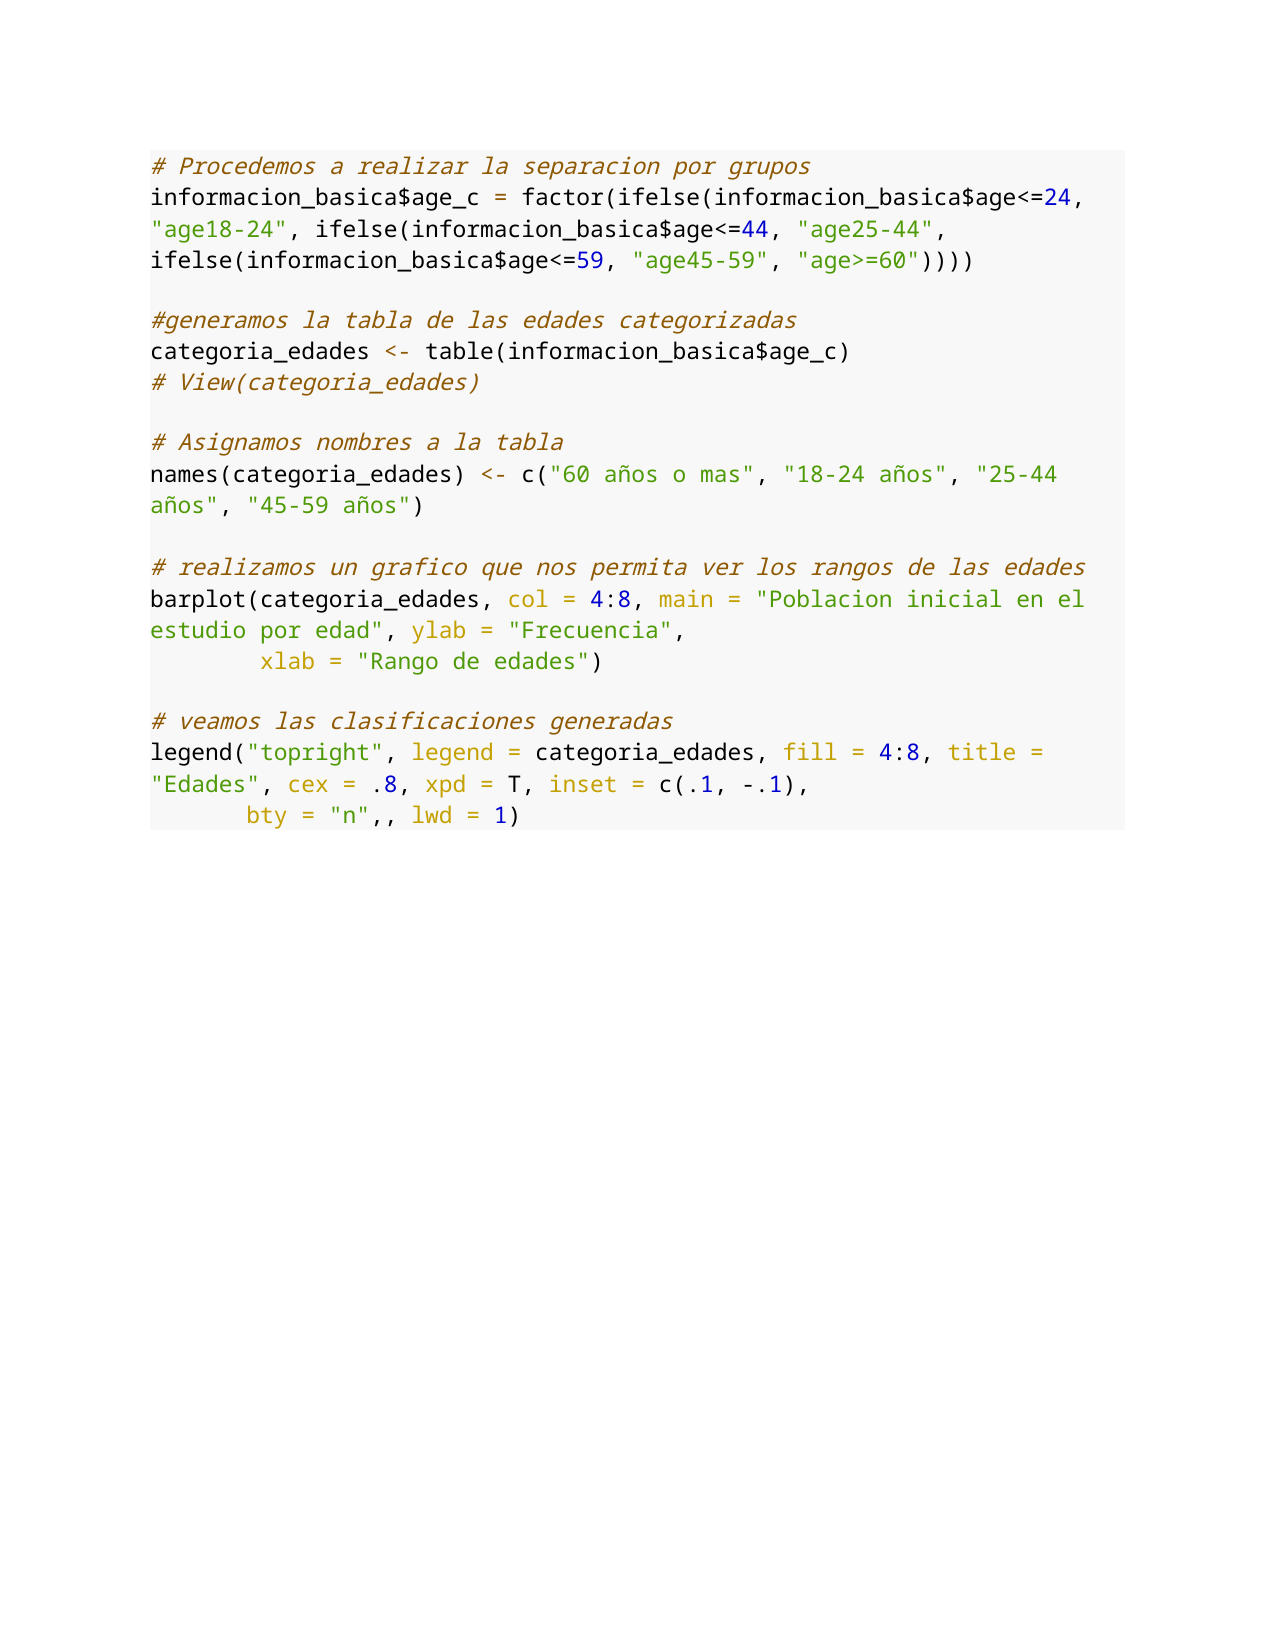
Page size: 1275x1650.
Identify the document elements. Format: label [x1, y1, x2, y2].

text [150, 150, 1125, 830]
